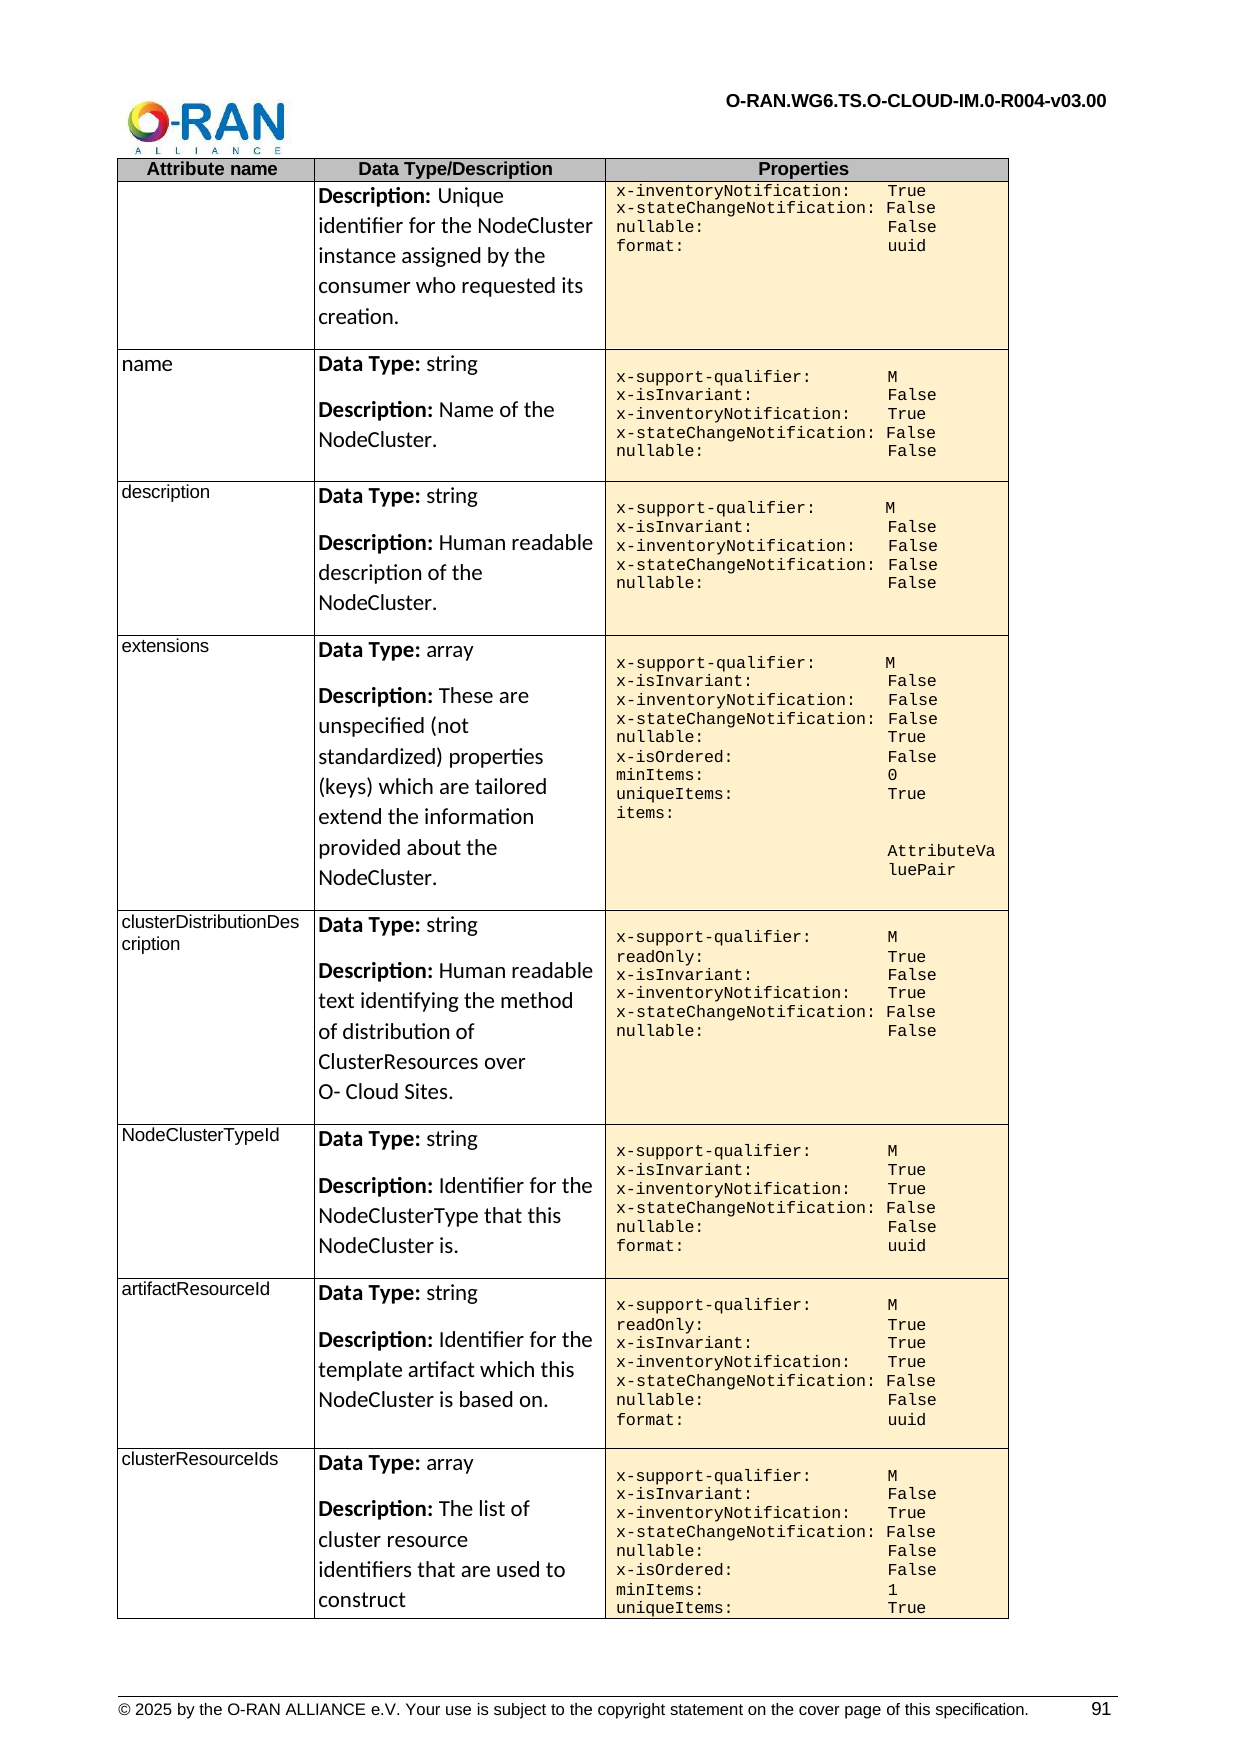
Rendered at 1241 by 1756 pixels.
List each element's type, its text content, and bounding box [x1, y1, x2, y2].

table_cell Data Type: string Description: Identifier for the NodeClusterType that this NodeCluster is. [315, 1125, 605, 1278]
table_header Attribute name [118, 159, 314, 181]
table_cell Data Type: string Description: Human readable description of the NodeCluster. [315, 482, 605, 635]
table_cell x-support-qualifier: M x-isInvariant: False x-inventoryNotification: True x-stateChangeNotification: False nullable: False [606, 350, 1008, 481]
table_cell clusterResourceIds [118, 1449, 314, 1618]
table_cell x-support-qualifier: M x-isInvariant: False x-inventoryNotification: False x-stateChangeNotification: False nullable: False [606, 482, 1008, 635]
table_cell x-support-qualifier: M x-isInvariant: False x-inventoryNotification: True x-stateChangeNotification: False nullable: False x-isOrdered: False minItems: 1 uniqueItems: True [606, 1449, 1008, 1618]
table_cell x-support-qualifier: M x-isInvariant: True x-inventoryNotification: True x-stateChangeNotification: False nullable: False format: uuid [606, 1125, 1008, 1278]
table_cell [118, 182, 314, 348]
table_cell x-support-qualifier: M readOnly: True x-isInvariant: False x-inventoryNotification: True x-stateChangeNotification: False nullable: False [606, 911, 1008, 1124]
table_cell name [118, 350, 314, 481]
table_cell Data Type: string Description: Identifier for the template artifact which this NodeCluster is based on. [315, 1279, 605, 1448]
table_header Properties [606, 159, 1008, 181]
table_cell x-inventoryNotification: True x-stateChangeNotification: False nullable: False format: uuid [606, 182, 1008, 348]
table_cell Data Type: array Description: The list of cluster resource identifiers that are used to construct [315, 1449, 605, 1618]
table_cell NodeClusterTypeId [118, 1125, 314, 1278]
table_header Data Type/Description [315, 159, 605, 181]
table_cell Data Type: string Description: Name of the NodeCluster. [315, 350, 605, 481]
table_cell Data Type: array Description: These are unspecified (not standardized) properties (keys) which are tailored extend the information provided about the NodeCluster. [315, 636, 605, 909]
table_cell extensions [118, 636, 314, 909]
table_cell clusterDistributionDes cription [118, 911, 314, 1124]
table_cell x-support-qualifier: M readOnly: True x-isInvariant: True x-inventoryNotification: True x-stateChangeNotification: False nullable: False format: uuid [606, 1279, 1008, 1448]
table_cell x-support-qualifier: M x-isInvariant: False x-inventoryNotification: False x-stateChangeNotification: False nullable: True x-isOrdered: False minItems: 0 uniqueItems: True items: AttributeVa luePair [606, 636, 1008, 909]
table_cell artifactResourceId [118, 1279, 314, 1448]
table_cell description [118, 482, 314, 635]
picture [119, 99, 293, 158]
table_cell Data Type: string Description: Human readable text identifying the method of distribution of ClusterResources over O- Cloud Sites. [315, 911, 605, 1124]
table_cell Description: Unique identifier for the NodeCluster instance assigned by the consumer who requested its creation. [315, 182, 605, 348]
